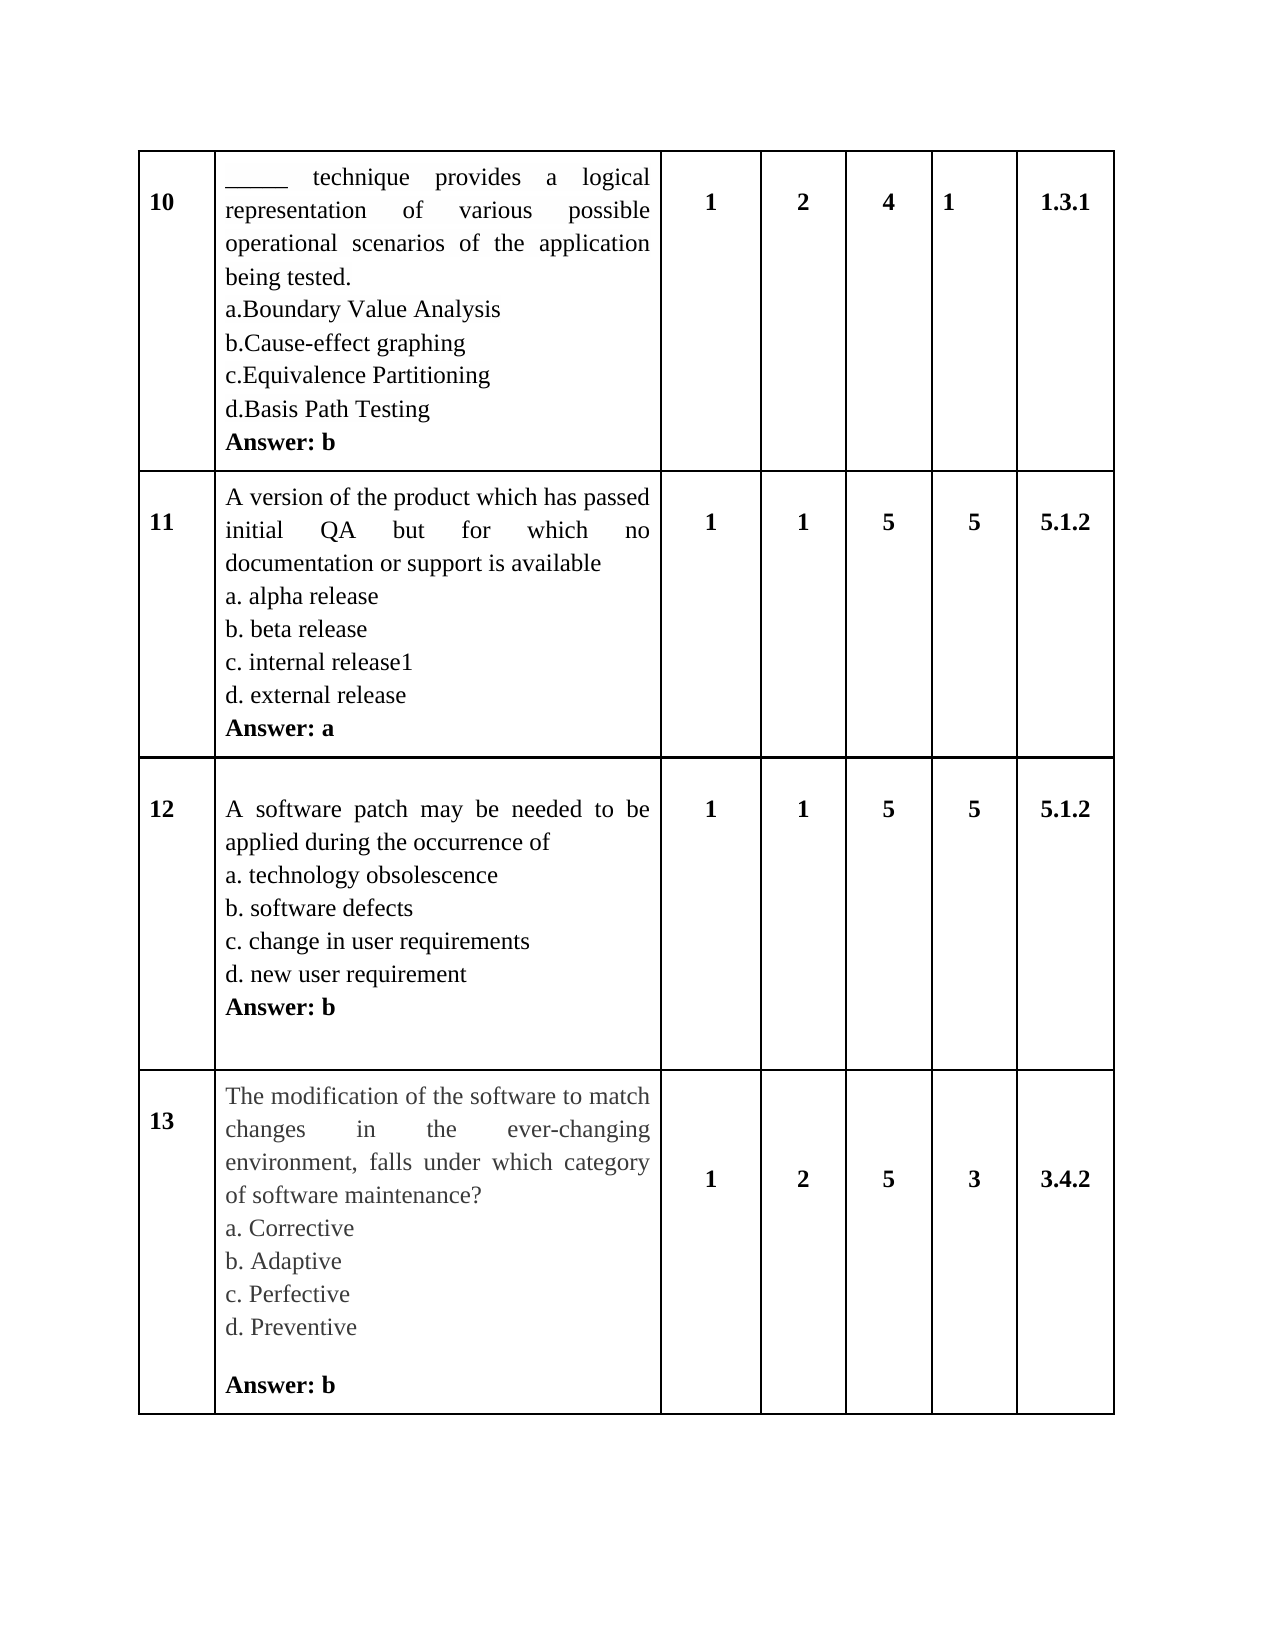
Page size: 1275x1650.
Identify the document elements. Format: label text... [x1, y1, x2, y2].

table_cell 11 [140, 472, 214, 756]
table_cell 1 [662, 759, 760, 1068]
table_cell 2 [762, 1071, 845, 1413]
table_cell 5 [847, 759, 931, 1068]
table_cell 1 [762, 472, 845, 756]
table_cell 10 [140, 152, 214, 470]
table_cell 5 [847, 1071, 931, 1413]
table_cell 1 [662, 1071, 760, 1413]
table_cell 1 [762, 759, 845, 1068]
table_cell 5 [933, 472, 1016, 756]
table_cell The modification of the software to match changes in the ever-changing environment, falls under which category of software maintenance? a. Corrective b. Adaptive c. Perfective d. Preventive Answer: b [216, 1071, 660, 1413]
table_cell 1 [662, 152, 760, 470]
table_cell 5.1.2 [1018, 472, 1113, 756]
table_cell A version of the product which has passed initial QA but for which no documentation or support is available a. alpha release b. beta release c. internal release1 d. external release Answer: a [216, 472, 660, 756]
table_cell 3.4.2 [1018, 1071, 1113, 1413]
table_cell 5.1.2 [1018, 759, 1113, 1068]
table_cell 5 [847, 472, 931, 756]
table_cell _____ technique provides a logical representation of various possible operational scenarios of the application being tested. a.Boundary Value Analysis b.Cause-effect graphing c.Equivalence Partitioning d.Basis Path Testing Answer: b [216, 152, 660, 470]
table_cell 5 [933, 759, 1016, 1068]
table_cell 1.3.1 [1018, 152, 1113, 470]
table_cell 12 [140, 759, 214, 1068]
table_cell 13 [140, 1071, 214, 1413]
table_cell 2 [762, 152, 845, 470]
table_cell 1 [933, 152, 1016, 470]
table_cell A software patch may be needed to be applied during the occurrence of a. technology obsolescence b. software defects c. change in user requirements d. new user requirement Answer: b [216, 759, 660, 1068]
table_cell 4 [847, 152, 931, 470]
table_cell 3 [933, 1071, 1016, 1413]
table_cell 1 [662, 472, 760, 756]
